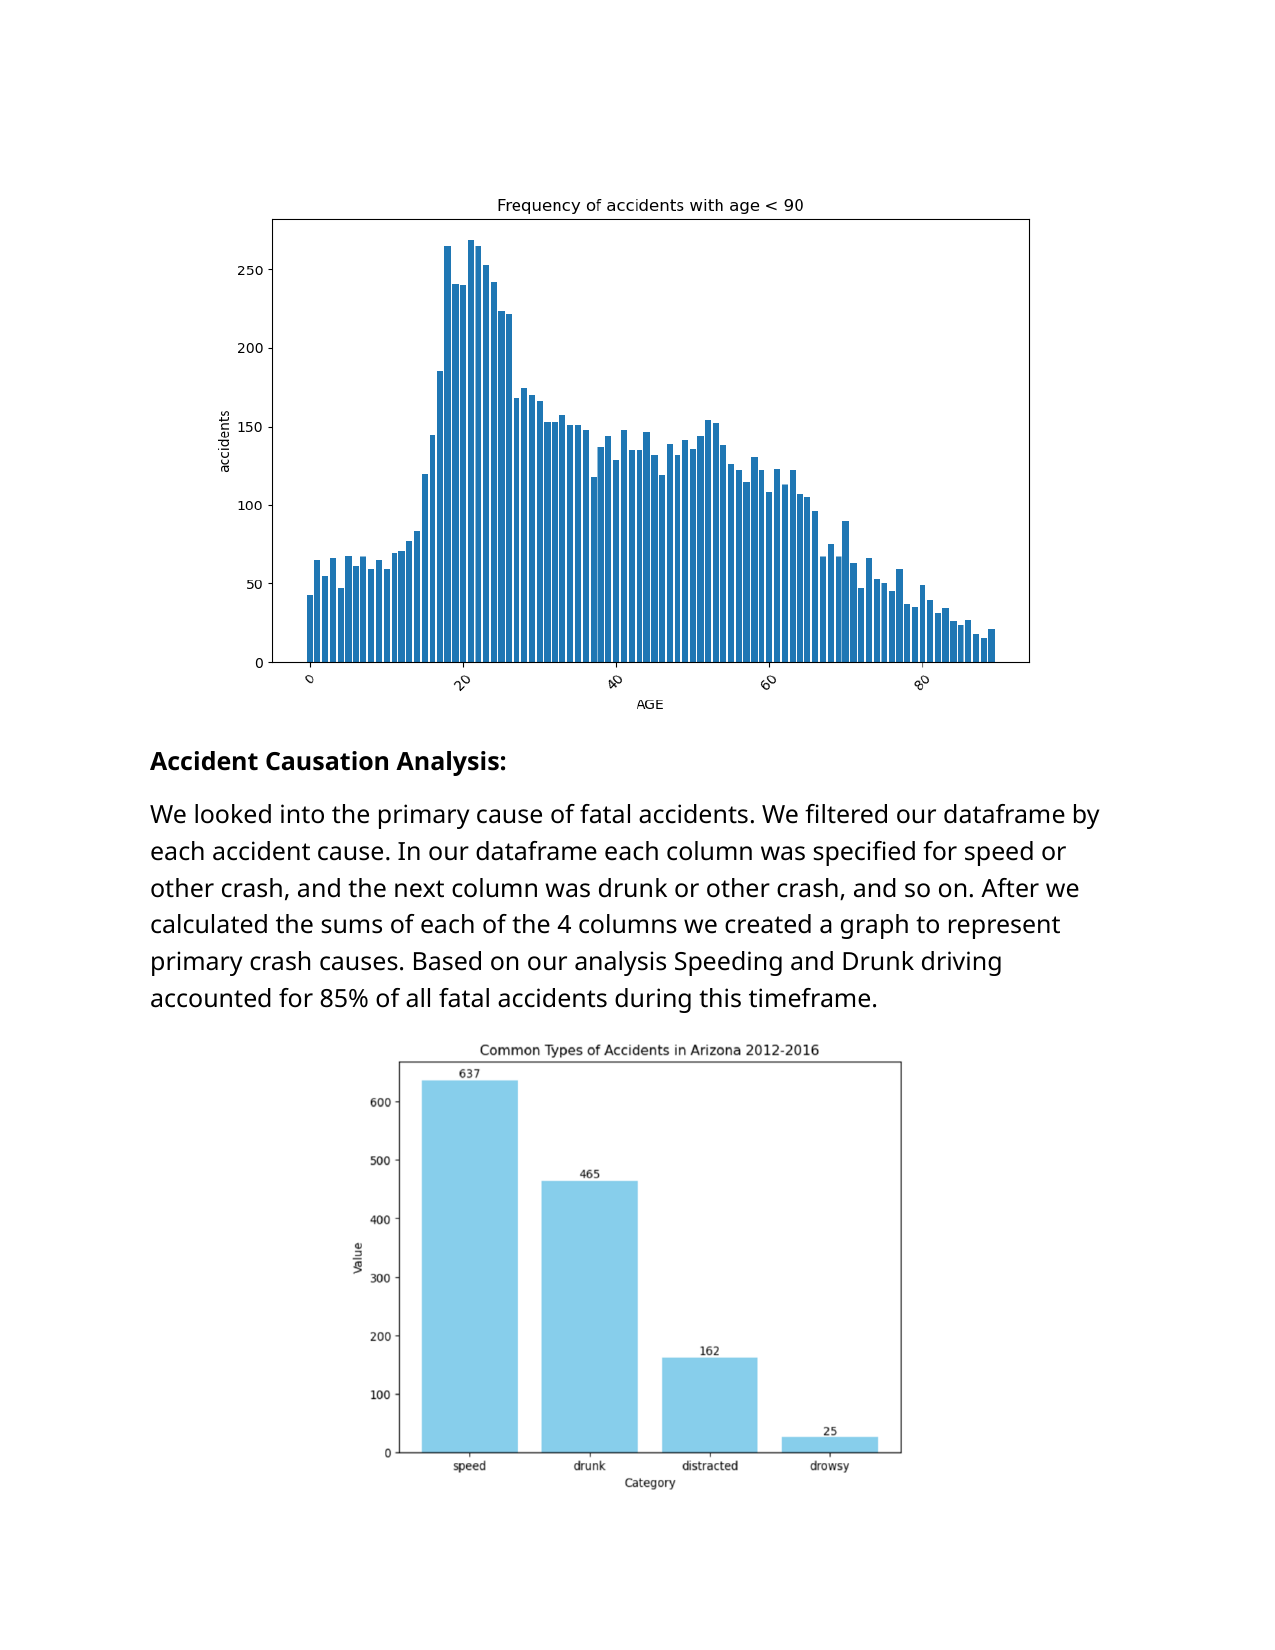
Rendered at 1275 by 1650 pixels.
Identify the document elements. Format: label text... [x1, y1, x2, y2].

text We looked into the primary cause of fatal accidents. We filtered our dataframe by each accident cause. In our dataframe each column was specified for speed or other crash, and the next column was drunk or other crash, and so on. After we calculated the sums of each of the 4 columns we created a graph to represent primary crash causes. Based on our analysis Speeding and Drunk driving accounted for 85% of all fatal accidents during this timeframe. [150, 797, 1125, 1015]
picture [150, 150, 1125, 725]
picture [342, 1034, 933, 1496]
text Accident Causation Analysis: [150, 743, 1125, 777]
